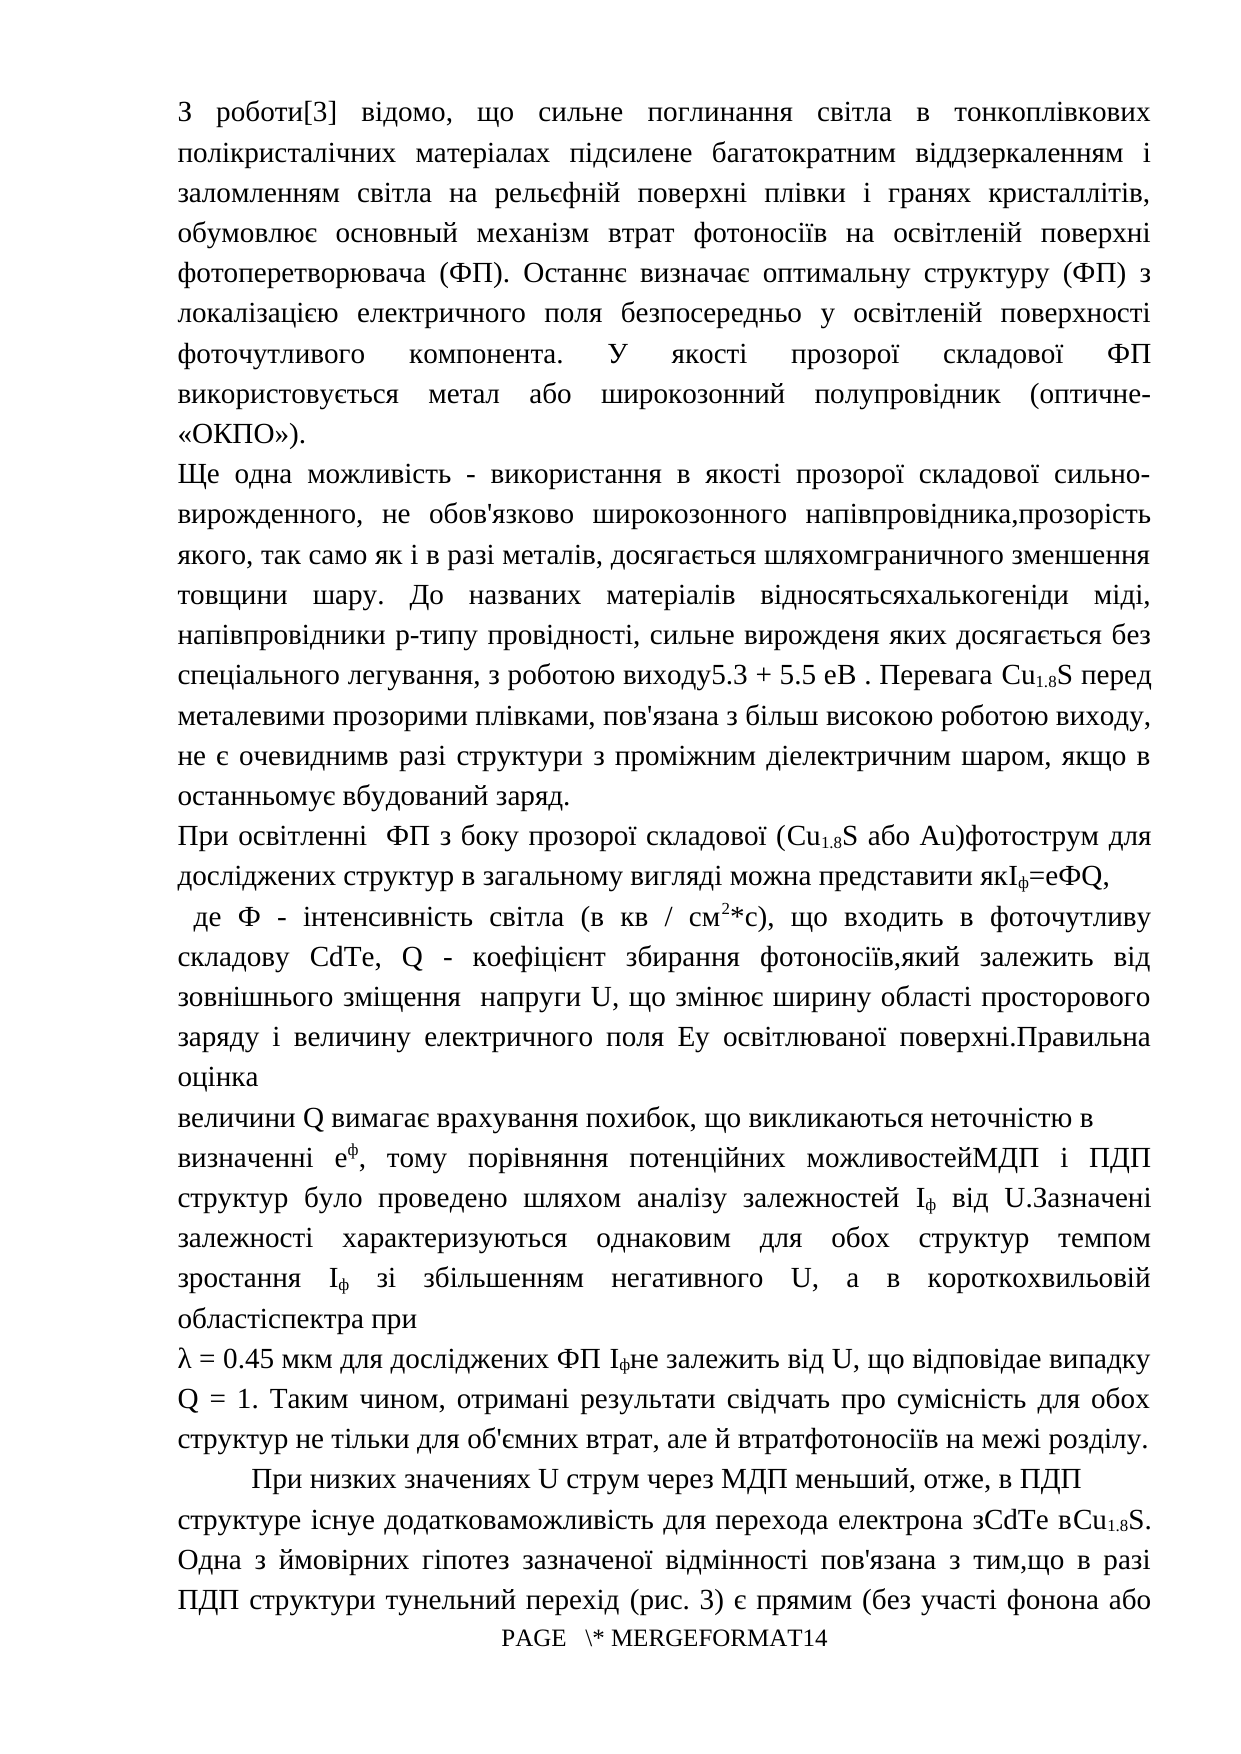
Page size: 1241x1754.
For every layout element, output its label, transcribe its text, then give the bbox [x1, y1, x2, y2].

text З роботи[3] відомо, що сильне поглинання світла в тонкоплівкових полікристалічних матеріалах підсилене багатократним віддзеркаленням і заломленням світла на рельєфній поверхні плівки і гранях кристаллітів, обумовлює основный механізм втрат фотоносіїв на освітленій поверхні фотоперетворювача (ФП). Останнє визначає оптимальну структуру (ФП) з локалізацією електричного поля безпосередньо y освітленій поверхності фоточутливого ​​компонента. У якості прозорої складової ФП використовується метал або широкозонний полупровідник (оптичне- «ОКПО»). [177, 94, 1152, 450]
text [177, 1502, 1152, 1616]
text При низких значениях U струм через МДП меньший, отже, в ПДП [177, 1462, 1152, 1495]
text λ = 0.45 мкм для досліджених ФП Iфне залежить від U, що відповідае випадку Q = 1. Таким чином, отримані результати свідчать про сумісність для обох структур не тільки для об'ємних втрат, але й втратфотоносіїв на межі розділу. [177, 1341, 1152, 1455]
text При освітленні ФП з боку прозорої складової (Cu1.8S або Au)фотострум для досліджених структур в загальному вигляді можна представити якIф=еФQ, [177, 818, 1152, 892]
text Ще одна можливість - використання в якості прозорої складової сильно-вирожденного, не обов'язково широкозонного напівпровідника,прозорість якого, так само як і в разі металів, досягається шляхомграничного зменшення товщини шару. До названих матеріалів відносятьсяхалькогеніди міді, напівпровідники р-типу провідності, сильне вирожденя яких досягається без спеціального легування, з роботою виходу5.3 + 5.5 еВ . Перевага Cu1.8S перед металевими прозорими плівками, пов'язана з більш високою роботою виходу, не є очевиднимв разі структури з проміжним діелектричним шаром, якщо в останньомує вбудований заряд. [177, 456, 1152, 812]
text величини Q вимагає врахування похибок, що викликаються неточністю в [177, 1100, 1152, 1133]
text де Ф - інтенсивність світла (в кв / см2*с), що входить в фоточутливу складову CdTe, Q - коефіцієнт збирання фотоносіїв,який залежить від зовнішнього зміщення напруги U, що змінює ширину області просторового заряду і величину електричного поля Ey освітлюваної поверхні.Правильна оцінка [177, 899, 1152, 1093]
text визначенні еф, тому порівняння потенційних можливостейМДП і ПДП структур було проведено шляхом аналізу залежностей Iф від U.Зазначені залежності характеризуються однаковим для обох структур темпом зростання Iф зі збільшенням негативного U, a в короткохвильовій областіспектра при [177, 1140, 1152, 1334]
